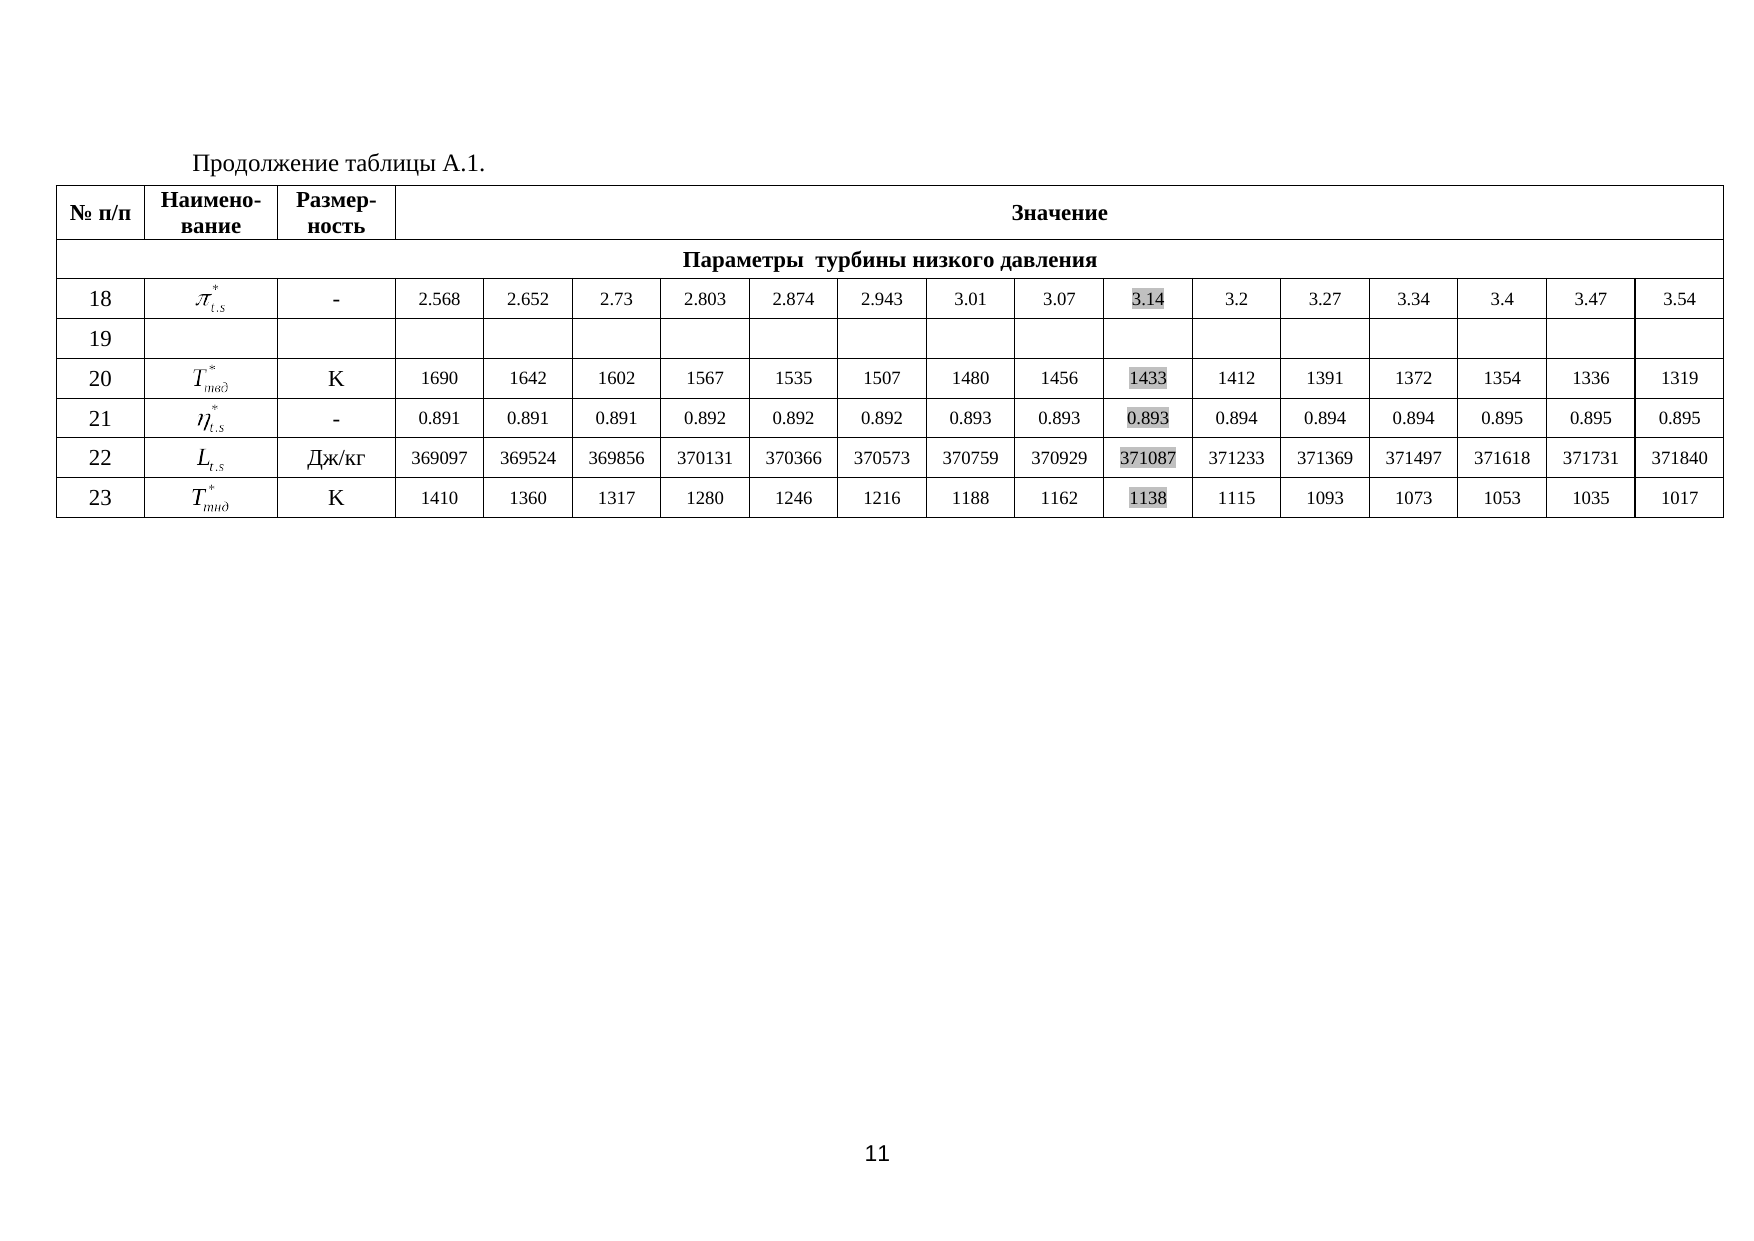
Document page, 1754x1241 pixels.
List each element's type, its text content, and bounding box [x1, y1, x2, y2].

table_cell 1336 [1547, 359, 1634, 397]
table_cell 1246 [750, 478, 837, 517]
table_cell 1567 [661, 359, 749, 397]
table_cell [145, 399, 277, 437]
table_cell [484, 319, 572, 358]
table_cell 370929 [1015, 438, 1103, 477]
table_cell 3.4 [1458, 279, 1546, 318]
table_cell [1458, 319, 1546, 358]
table_cell [1281, 319, 1369, 358]
table_cell K [278, 478, 395, 517]
table_cell 3.54 [1636, 279, 1723, 318]
table_cell [1370, 319, 1457, 358]
table_cell 370759 [927, 438, 1014, 477]
table_cell 371731 [1547, 438, 1634, 477]
table_cell - [278, 279, 395, 318]
table_cell 1093 [1281, 478, 1369, 517]
table_cell 3.14 [1104, 279, 1192, 318]
table_cell 1602 [573, 359, 660, 397]
table_cell [1636, 319, 1723, 358]
table_cell 1017 [1636, 478, 1723, 517]
table_cell 371087 [1104, 438, 1192, 477]
table_cell 1280 [661, 478, 749, 517]
table_cell 0.891 [573, 399, 660, 437]
table_cell 1053 [1458, 478, 1546, 517]
table_cell 371618 [1458, 438, 1546, 477]
table_cell [396, 319, 483, 358]
table_cell 2.73 [573, 279, 660, 318]
table_cell 0.893 [1015, 399, 1103, 437]
table_cell 2.803 [661, 279, 749, 318]
table_cell 0.895 [1547, 399, 1634, 437]
table_cell 1073 [1370, 478, 1457, 517]
table_header № п/п [57, 186, 144, 239]
table_cell [661, 319, 749, 358]
table_cell 0.892 [750, 399, 837, 437]
table_cell [573, 319, 660, 358]
table_cell Дж/кг [278, 438, 395, 477]
table_cell 0.894 [1193, 399, 1280, 437]
table_cell Параметры турбины низкого давления [57, 240, 1723, 278]
table_cell [145, 279, 277, 318]
table_cell 1035 [1547, 478, 1634, 517]
table_cell - [278, 399, 395, 437]
table_cell 2.568 [396, 279, 483, 318]
table_cell [1193, 319, 1280, 358]
table_cell 1642 [484, 359, 572, 397]
table_cell 370573 [838, 438, 926, 477]
table_cell 19 [57, 319, 144, 358]
table_cell 3.47 [1547, 279, 1634, 318]
table_cell 3.07 [1015, 279, 1103, 318]
table_cell 1317 [573, 478, 660, 517]
table_cell 1162 [1015, 478, 1103, 517]
table_cell 1188 [927, 478, 1014, 517]
text Продолжение таблицы А.1. [118, 148, 1636, 176]
table_cell 0.894 [1281, 399, 1369, 437]
table_cell 0.893 [1104, 399, 1192, 437]
table_cell 1456 [1015, 359, 1103, 397]
table_cell 0.893 [927, 399, 1014, 437]
table_cell 369097 [396, 438, 483, 477]
table_cell 1372 [1370, 359, 1457, 397]
table_cell [838, 319, 926, 358]
table_header Размер-ность [278, 186, 395, 239]
table_cell 0.894 [1370, 399, 1457, 437]
table_cell 0.895 [1636, 399, 1723, 437]
table_cell 1433 [1104, 359, 1192, 397]
table_cell 370366 [750, 438, 837, 477]
table_cell 3.34 [1370, 279, 1457, 318]
table_cell 1354 [1458, 359, 1546, 397]
table_header Наимено- вание [145, 186, 277, 239]
table_cell 1410 [396, 478, 483, 517]
table_cell 20 [57, 359, 144, 397]
table_header Значение [396, 186, 1723, 239]
table_cell 3.01 [927, 279, 1014, 318]
table_cell [278, 319, 395, 358]
table_cell 1319 [1636, 359, 1723, 397]
table_cell 371497 [1370, 438, 1457, 477]
table_cell [1015, 319, 1103, 358]
table_cell 1115 [1193, 478, 1280, 517]
table_cell [145, 319, 277, 358]
table_cell 1507 [838, 359, 926, 397]
table_cell 3.2 [1193, 279, 1280, 318]
table_cell 1138 [1104, 478, 1192, 517]
table_cell 22 [57, 438, 144, 477]
table_cell [927, 319, 1014, 358]
table_cell 1480 [927, 359, 1014, 397]
table_cell 371369 [1281, 438, 1369, 477]
table_cell [145, 438, 277, 477]
table_cell 1360 [484, 478, 572, 517]
table_cell K [278, 359, 395, 397]
table_cell 0.891 [484, 399, 572, 437]
table_cell 2.874 [750, 279, 837, 318]
table_cell [1547, 319, 1634, 358]
table_cell 370131 [661, 438, 749, 477]
table_cell 1412 [1193, 359, 1280, 397]
table_cell 21 [57, 399, 144, 437]
table_cell [1104, 319, 1192, 358]
table_cell 0.895 [1458, 399, 1546, 437]
table_cell 0.892 [661, 399, 749, 437]
table_cell [145, 478, 277, 517]
table_cell 18 [57, 279, 144, 318]
table_cell 1535 [750, 359, 837, 397]
table_cell [750, 319, 837, 358]
table_cell 2.652 [484, 279, 572, 318]
table_cell 2.943 [838, 279, 926, 318]
table_cell 371840 [1636, 438, 1723, 477]
table_cell [145, 359, 277, 397]
table_cell 1216 [838, 478, 926, 517]
table_cell 369524 [484, 438, 572, 477]
table_cell 1391 [1281, 359, 1369, 397]
table_cell 3.27 [1281, 279, 1369, 318]
table_cell 369856 [573, 438, 660, 477]
table_cell 371233 [1193, 438, 1280, 477]
table_cell 0.892 [838, 399, 926, 437]
table_cell 0.891 [396, 399, 483, 437]
table_cell 1690 [396, 359, 483, 397]
table_cell 23 [57, 478, 144, 517]
